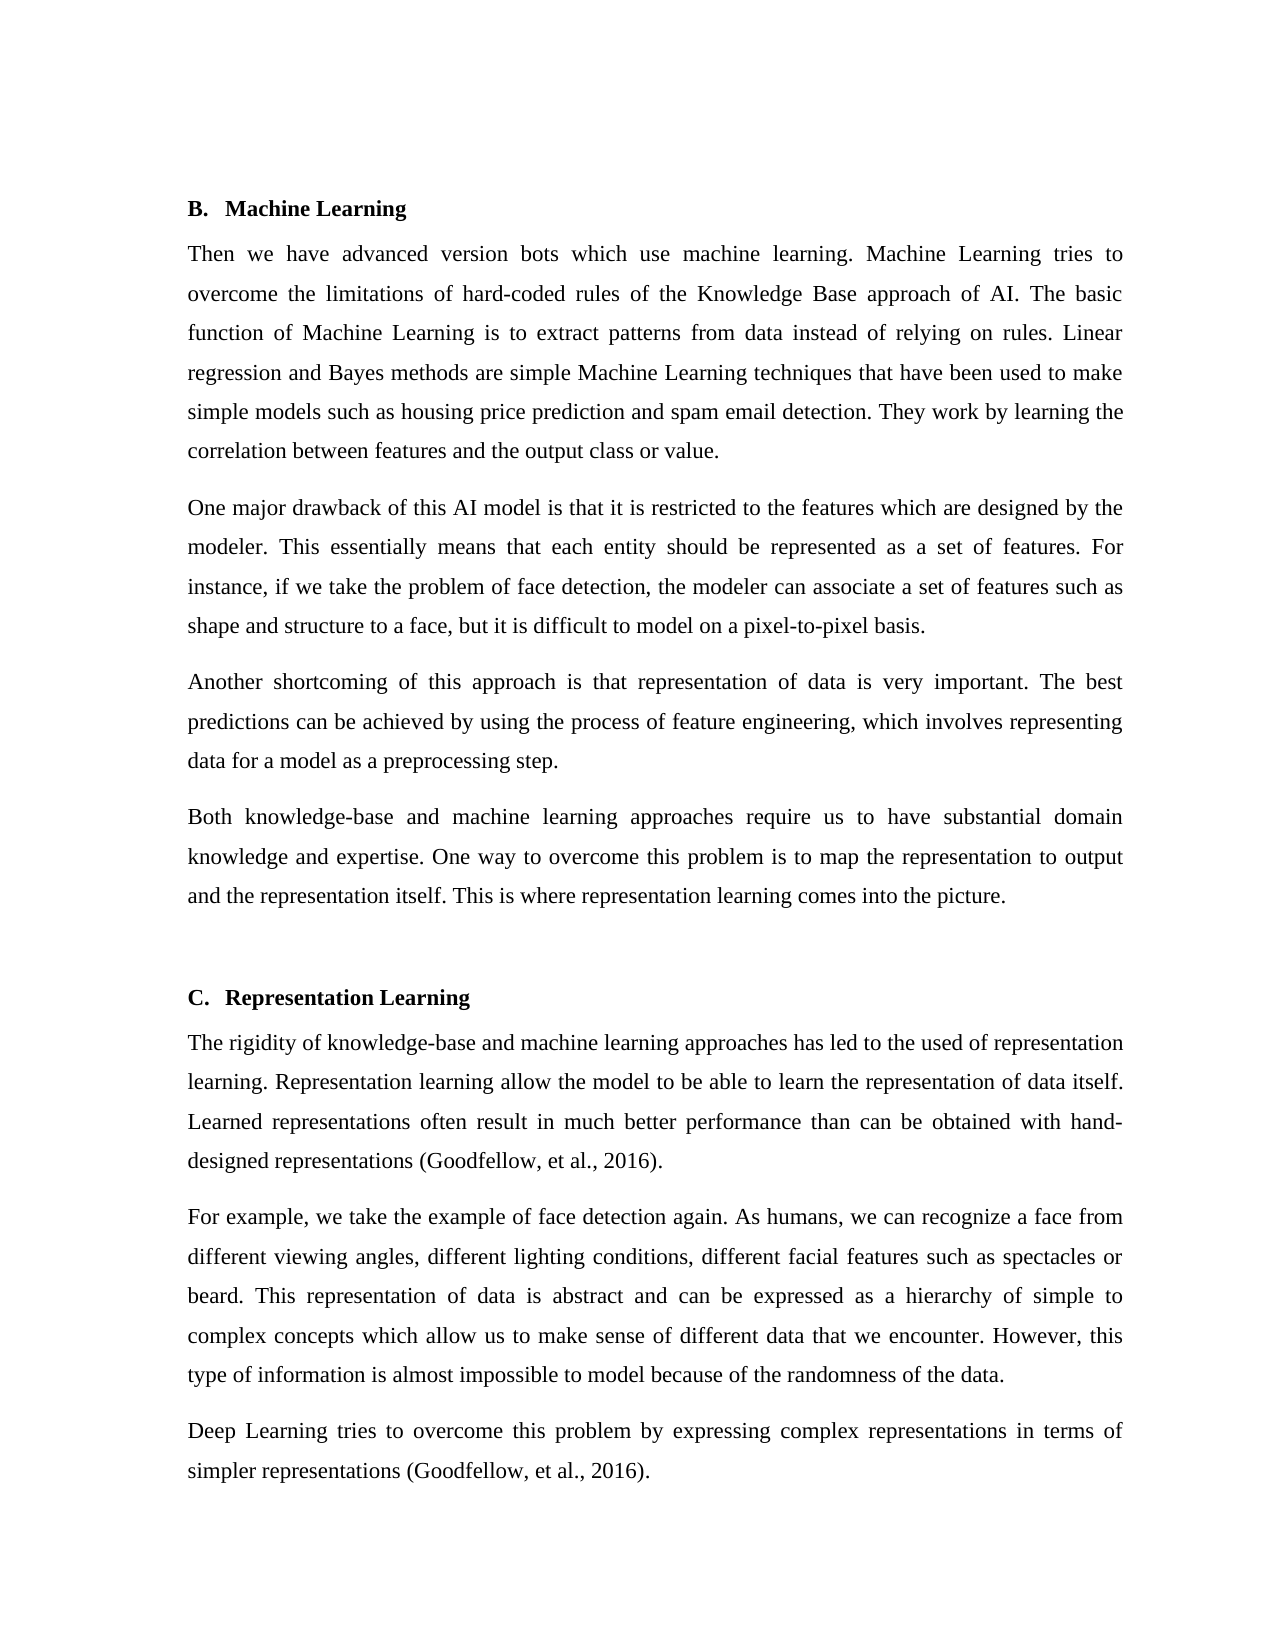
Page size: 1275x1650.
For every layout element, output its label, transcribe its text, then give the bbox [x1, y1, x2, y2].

text Then we have advanced version bots which use machine learning. Machine Learning tries to overcome the limitations of hard-coded rules of the Knowledge Base approach of AI. The basic function of Machine Learning is to extract patterns from data instead of relying on rules. Linear regression and Bayes methods are simple Machine Learning techniques that have been used to make simple models such as housing price prediction and spam email detection. They work by learning the correlation between features and the output class or value. [187, 240, 1125, 464]
text For example, we take the example of face detection again. As humans, we can recognize a face from different viewing angles, different lighting conditions, different facial features such as spectacles or beard. This representation of data is abstract and can be expressed as a hierarchy of simple to complex concepts which allow us to make sense of different data that we encounter. However, this type of information is almost impossible to model because of the randomness of the data. [187, 1203, 1125, 1388]
text Another shortcoming of this approach is that representation of data is very important. The best predictions can be achieved by using the process of feature engineering, which involves representing data for a model as a preprocessing step. [187, 668, 1125, 774]
text The rigidity of knowledge-base and machine learning approaches has led to the used of representation learning. Representation learning allow the model to be able to learn the representation of data itself. Learned representations often result in much better performance than can be obtained with hand-designed representations . [187, 1029, 1125, 1173]
text One major drawback of this AI model is that it is restricted to the features which are designed by the modeler. This essentially means that each entity should be represented as a set of features. For instance, if we take the problem of face detection, the modeler can associate a set of features such as shape and structure to a face, but it is difficult to model on a pixel-to-pixel basis. [187, 494, 1125, 638]
list Representation Learning [187, 984, 1125, 1010]
list Machine Learning [187, 195, 1125, 221]
text Both knowledge-base and machine learning approaches require us to have substantial domain knowledge and expertise. One way to overcome this problem is to map the representation to output and the representation itself. This is where representation learning comes into the picture. [187, 803, 1125, 909]
text Deep Learning tries to overcome this problem by expressing complex representations in terms of simpler representations . [187, 1417, 1125, 1483]
